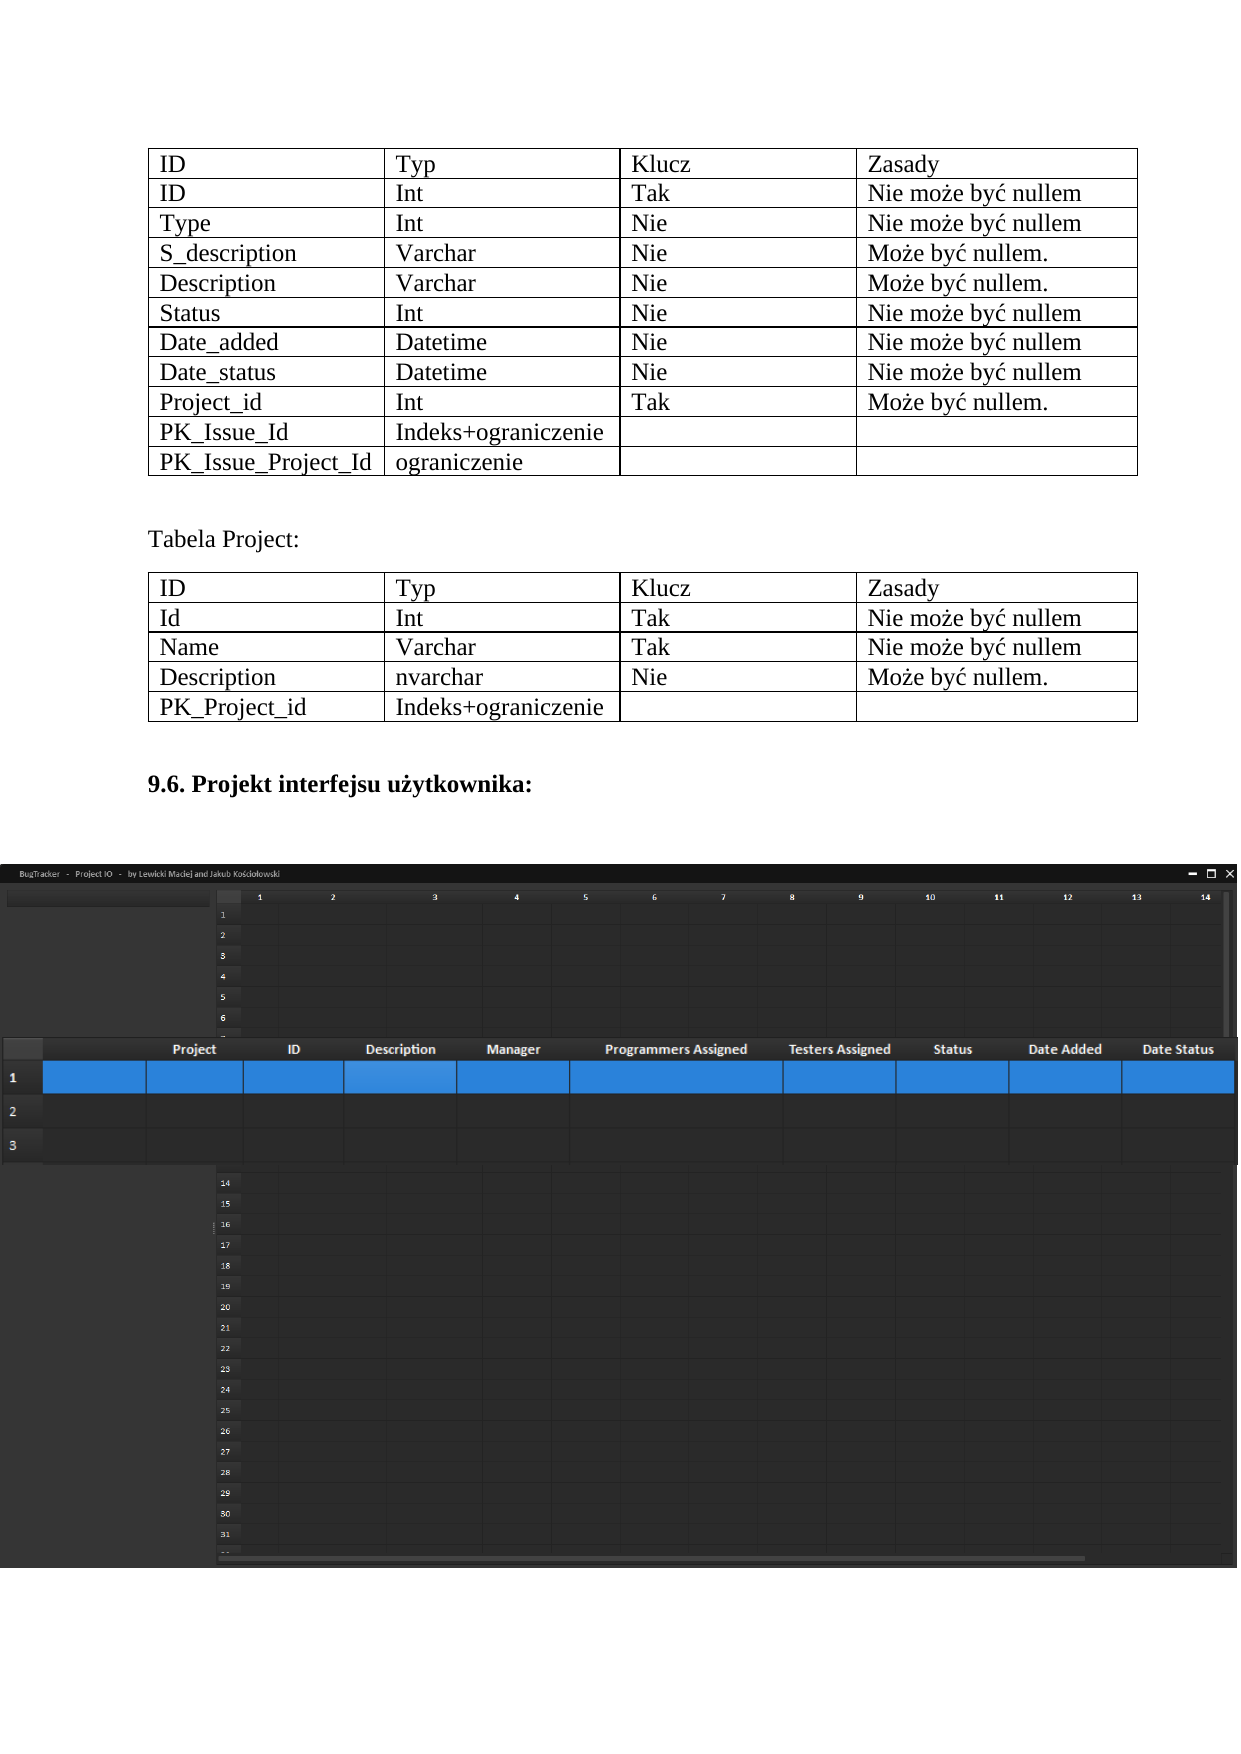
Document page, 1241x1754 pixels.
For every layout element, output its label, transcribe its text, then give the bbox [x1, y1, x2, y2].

text Tabela Project: [148, 524, 1093, 553]
table_cell Date_status [149, 357, 384, 386]
table_cell Nie może być nullem [857, 603, 1137, 631]
table_cell Int [385, 603, 619, 631]
table_cell nvarchar [385, 662, 619, 691]
table_cell Indeks+ograniczenie [385, 417, 619, 446]
table_cell Nie [621, 208, 856, 237]
table_cell [621, 417, 856, 446]
table_cell Date_added [149, 328, 384, 356]
table_cell Tak [621, 633, 856, 661]
table_cell Nie może być nullem [857, 298, 1137, 326]
picture [0, 864, 1238, 1568]
table_cell Status [149, 298, 384, 326]
table_cell ograniczenie [385, 447, 619, 475]
table_cell Nie [621, 238, 856, 267]
table_cell Może być nullem. [857, 387, 1137, 416]
table_cell Varchar [385, 268, 619, 297]
table_header ID [149, 149, 384, 177]
table_cell Int [385, 179, 619, 207]
table_cell Int [385, 298, 619, 326]
table_header Typ [385, 573, 619, 602]
table_cell Nie może być nullem [857, 208, 1137, 237]
table_cell Może być nullem. [857, 268, 1137, 297]
table_header Klucz [621, 573, 856, 602]
table_cell Description [149, 268, 384, 297]
table_cell PK_Issue_Project_Id [149, 447, 384, 475]
table_cell Nie może być nullem [857, 179, 1137, 207]
table_header Zasady [857, 149, 1137, 177]
table_cell S_description [149, 238, 384, 267]
table_cell [857, 692, 1137, 721]
table_cell [621, 447, 856, 475]
table_cell [857, 447, 1137, 475]
text 9.6. Projekt interfejsu użytkownika: [148, 769, 1093, 798]
table_cell Tak [621, 387, 856, 416]
table_cell Tak [621, 179, 856, 207]
table_cell [621, 692, 856, 721]
table_header Zasady [857, 573, 1137, 602]
table_cell PK_Project_id [149, 692, 384, 721]
table_cell Nie [621, 662, 856, 691]
table_header Klucz [621, 149, 856, 177]
table_cell Może być nullem. [857, 662, 1137, 691]
table_cell Tak [621, 603, 856, 631]
table_cell ID [149, 179, 384, 207]
table_cell PK_Issue_Id [149, 417, 384, 446]
table_cell Nie może być nullem [857, 633, 1137, 661]
table_cell Varchar [385, 633, 619, 661]
table_cell Nie może być nullem [857, 328, 1137, 356]
table_cell Name [149, 633, 384, 661]
table_cell Nie może być nullem [857, 357, 1137, 386]
table_cell Indeks+ograniczenie [385, 692, 619, 721]
table_cell Int [385, 208, 619, 237]
table_cell [857, 417, 1137, 446]
table_cell Nie [621, 357, 856, 386]
table_cell Type [149, 208, 384, 237]
table_cell Nie [621, 328, 856, 356]
table_cell Nie [621, 298, 856, 326]
table_cell Id [149, 603, 384, 631]
table_cell Może być nullem. [857, 238, 1137, 267]
table_cell Project_id [149, 387, 384, 416]
table_cell Int [385, 387, 619, 416]
table_cell Datetime [385, 357, 619, 386]
table_cell Description [149, 662, 384, 691]
table_header Typ [385, 149, 619, 177]
table_cell Varchar [385, 238, 619, 267]
table_header ID [149, 573, 384, 602]
table_cell Datetime [385, 328, 619, 356]
table_cell Nie [621, 268, 856, 297]
